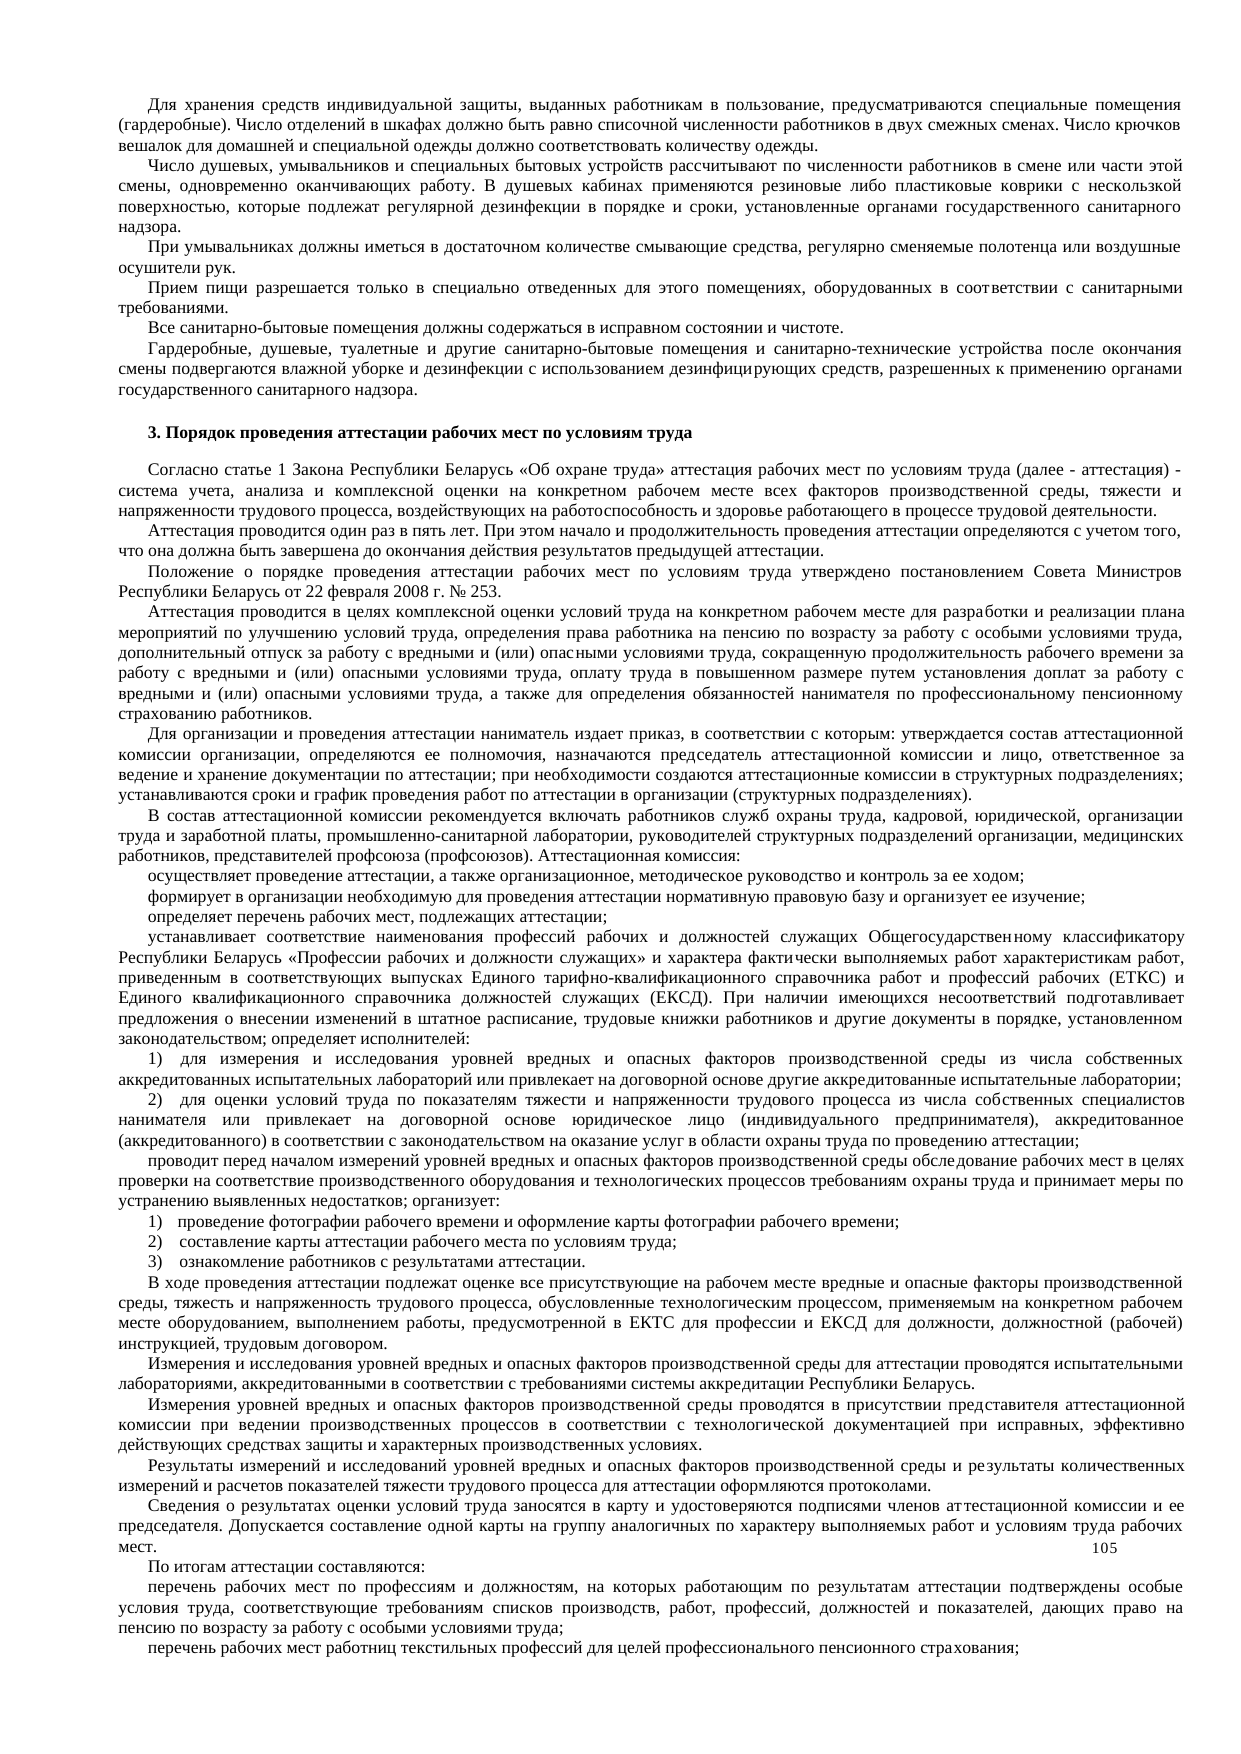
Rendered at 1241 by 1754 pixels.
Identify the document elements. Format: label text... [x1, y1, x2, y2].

text В состав аттестационной комиссии рекомендуется включать работников служб охраны труда, кадровой, юридической, организации труда и заработной платы, промышленно-санитарной лаборатории, руководителей структурных подразделений организации, медицинских работников, представителей профсоюза (профсоюзов). Аттестационная комиссия: [118, 804, 1185, 865]
text определяет перечень рабочих мест, подлежащих аттестации; [118, 906, 1187, 926]
text Число душевых, умывальников и специальных бытовых устройств рассчитывают по численности работников в смене или части этой смены, одновременно оканчивающих работу. В душевых кабинах применяются резиновые либо пластиковые коврики с нескользкой поверхностью, которые подлежат регулярной дезинфекции в порядке и сроки, установленные органами государственного санитарного надзора. [118, 155, 1183, 236]
text Гардеробные, душевые, туалетные и другие санитарно-бытовые помещения и санитарно-технические устройства после окончания смены подвергаются влажной уборке и дезинфекции с использованием дезинфицирующих средств, разрешенных к применению органами государственного санитарного надзора. [118, 338, 1183, 399]
text В ходе проведения аттестации подлежат оценке все присутствующие на рабочем месте вредные и опасные факторы производственной среды, тяжесть и напряженность трудового процесса, обусловленные технологическим процессом, применяемым на конкретном рабочем месте оборудованием, выполнением работы, предусмотренной в ЕКТС для профессии и ЕКСД для должности, должностной (рабочей) инструкцией, трудовым договором. [118, 1272, 1185, 1353]
text При умывальниках должны иметься в достаточном количестве смывающие средства, регулярно сменяемые полотенца или воздушные осушители рук. [118, 236, 1183, 277]
text Измерения уровней вредных и опасных факторов производственной среды проводятся в присутствии представителя аттестационной комиссии при ведении производственных процессов в соответствии с технологической документацией при исправных, эффективно действующих средствах защиты и характерных производственных условиях. [118, 1393, 1185, 1454]
text Прием пищи разрешается только в специально отведенных для этого помещениях, оборудованных в соответствии с санитарными требованиями. [118, 277, 1183, 317]
text Все санитарно-бытовые помещения должны содержаться в исправном состоянии и чистоте. [118, 317, 1187, 338]
text перечень рабочих мест работниц текстильных профессий для целей профессионального пенсионного страхования; [118, 1637, 1185, 1657]
list составление карты аттестации рабочего места по условиям труда; [118, 1231, 1187, 1251]
text Сведения о результатах оценки условий труда заносятся в карту и удостоверяются подписями членов аттестационной комиссии и ее председателя. Допускается составление одной карты на группу аналогичных по характеру выполняемых работ и условиям труда рабочих мест. [118, 1495, 1185, 1556]
text Измерения и исследования уровней вредных и опасных факторов производственной среды для аттестации проводятся испытательными лабораториями, аккредитованными в соответствии с требованиями системы аккредитации Республики Беларусь. [118, 1353, 1185, 1393]
list для оценки условий труда по показателям тяжести и напряженности трудового процесса из числа собственных специалистов нанимателя или привлекает на договорной основе юридическое лицо (индивидуального предпринимателя), аккредитованное (аккредитованного) в соответствии с законодательством на оказание услуг в области охраны труда по проведению аттестации; [118, 1089, 1185, 1150]
text осуществляет проведение аттестации, а также организационное, методическое руководство и контроль за ее ходом; [118, 865, 1185, 886]
text Для организации и проведения аттестации наниматель издает приказ, в соответствии с которым: утверждается состав аттестационной комиссии организации, определяются ее полномочия, назначаются председатель аттестационной комиссии и лицо, ответственное за ведение и хранение документации по аттестации; при необходимости создаются аттестационные комиссии в структурных подразделениях; устанавливаются сроки и график проведения работ по аттестации в организации (структурных подразделениях). [118, 723, 1185, 804]
list ознакомление работников с результатами аттестации. [118, 1251, 1187, 1272]
list для измерения и исследования уровней вредных и опасных факторов производственной среды из числа собственных аккредитованных испытательных лабораторий или привлекает на договорной основе другие аккредитованные испытательные лаборатории; [118, 1048, 1185, 1089]
text Аттестация проводится в целях комплексной оценки условий труда на конкретном рабочем месте для разработки и реализации плана мероприятий по улучшению условий труда, определения права работника на пенсию по возрасту за работу с особыми условиями труда, дополнительный отпуск за работу с вредными и (или) опасными условиями труда, сокращенную продолжительность рабочего времени за работу с вредными и (или) опасными условиями труда, оплату труда в повышенном размере путем установления доплат за работу с вредными и (или) опасными условиями труда, а также для определения обязанностей нанимателя по профессиональному пенсионному страхованию работников. [118, 601, 1185, 723]
list проведение фотографии рабочего времени и оформление карты фотографии рабочего времени; [118, 1211, 1187, 1231]
text Результаты измерений и исследований уровней вредных и опасных факторов производственной среды и результаты количественных измерений и расчетов показателей тяжести трудового процесса для аттестации оформляются протоколами. [118, 1454, 1185, 1495]
text формирует в организации необходимую для проведения аттестации нормативную правовую базу и организует ее изучение; [118, 886, 1185, 906]
text Согласно статье 1 Закона Республики Беларусь «Об охране труда» аттестация рабочих мест по условиям труда (далее - аттестация) - система учета, анализа и комплексной оценки на конкретном рабочем месте всех факторов производственной среды, тяжести и напряженности трудового процесса, воздействующих на работоспособность и здоровье работающего в процессе трудовой деятельности. [118, 459, 1183, 520]
text устанавливает соответствие наименования профессий рабочих и должностей служащих Общегосударственному классификатору Республики Беларусь «Профессии рабочих и должности служащих» и характера фактически выполняемых работ характеристикам работ, приведенным в соответствующих выпусках Единого тарифно-квалификационного справочника работ и профессий рабочих (ЕТКС) и Единого квалификационного справочника должностей служащих (ЕКСД). При наличии имеющихся несоответствий подготавливает предложения о внесении изменений в штатное расписание, трудовые книжки работников и другие документы в порядке, установленном законодательством; определяет исполнителей: [118, 926, 1185, 1048]
text Для хранения средств индивидуальной защиты, выданных работникам в пользование, предусматриваются специальные помещения (гардеробные). Число отделений в шкафах должно быть равно списочной численности работников в двух смежных сменах. Число крючков вешалок для домашней и специальной одежды должно соответствовать количеству одежды. [118, 94, 1183, 155]
text 3. Порядок проведения аттестации рабочих мест по условиям труда [118, 422, 1187, 442]
text По итогам аттестации составляются: [118, 1556, 1187, 1576]
text проводит перед началом измерений уровней вредных и опасных факторов производственной среды обследование рабочих мест в целях проверки на соответствие производственного оборудования и технологических процессов требованиям охраны труда и принимает меры по устранению выявленных недостатков; организует: [118, 1150, 1185, 1211]
text Аттестация проводится один раз в пять лет. При этом начало и продолжительность проведения аттестации определяются с учетом того, что она должна быть завершена до окончания действия результатов предыдущей аттестации. [118, 520, 1183, 561]
text перечень рабочих мест по профессиям и должностям, на которых работающим по результатам аттестации подтверждены особые условия труда, соответствующие требованиям списков производств, работ, профессий, должностей и показателей, дающих право на пенсию по возрасту за работу с особыми условиями труда; [118, 1576, 1185, 1637]
text Положение о порядке проведения аттестации рабочих мест по условиям труда утверждено постановлением Совета Министров Республики Беларусь от 22 февраля 2008 г. № 253. [118, 561, 1183, 601]
